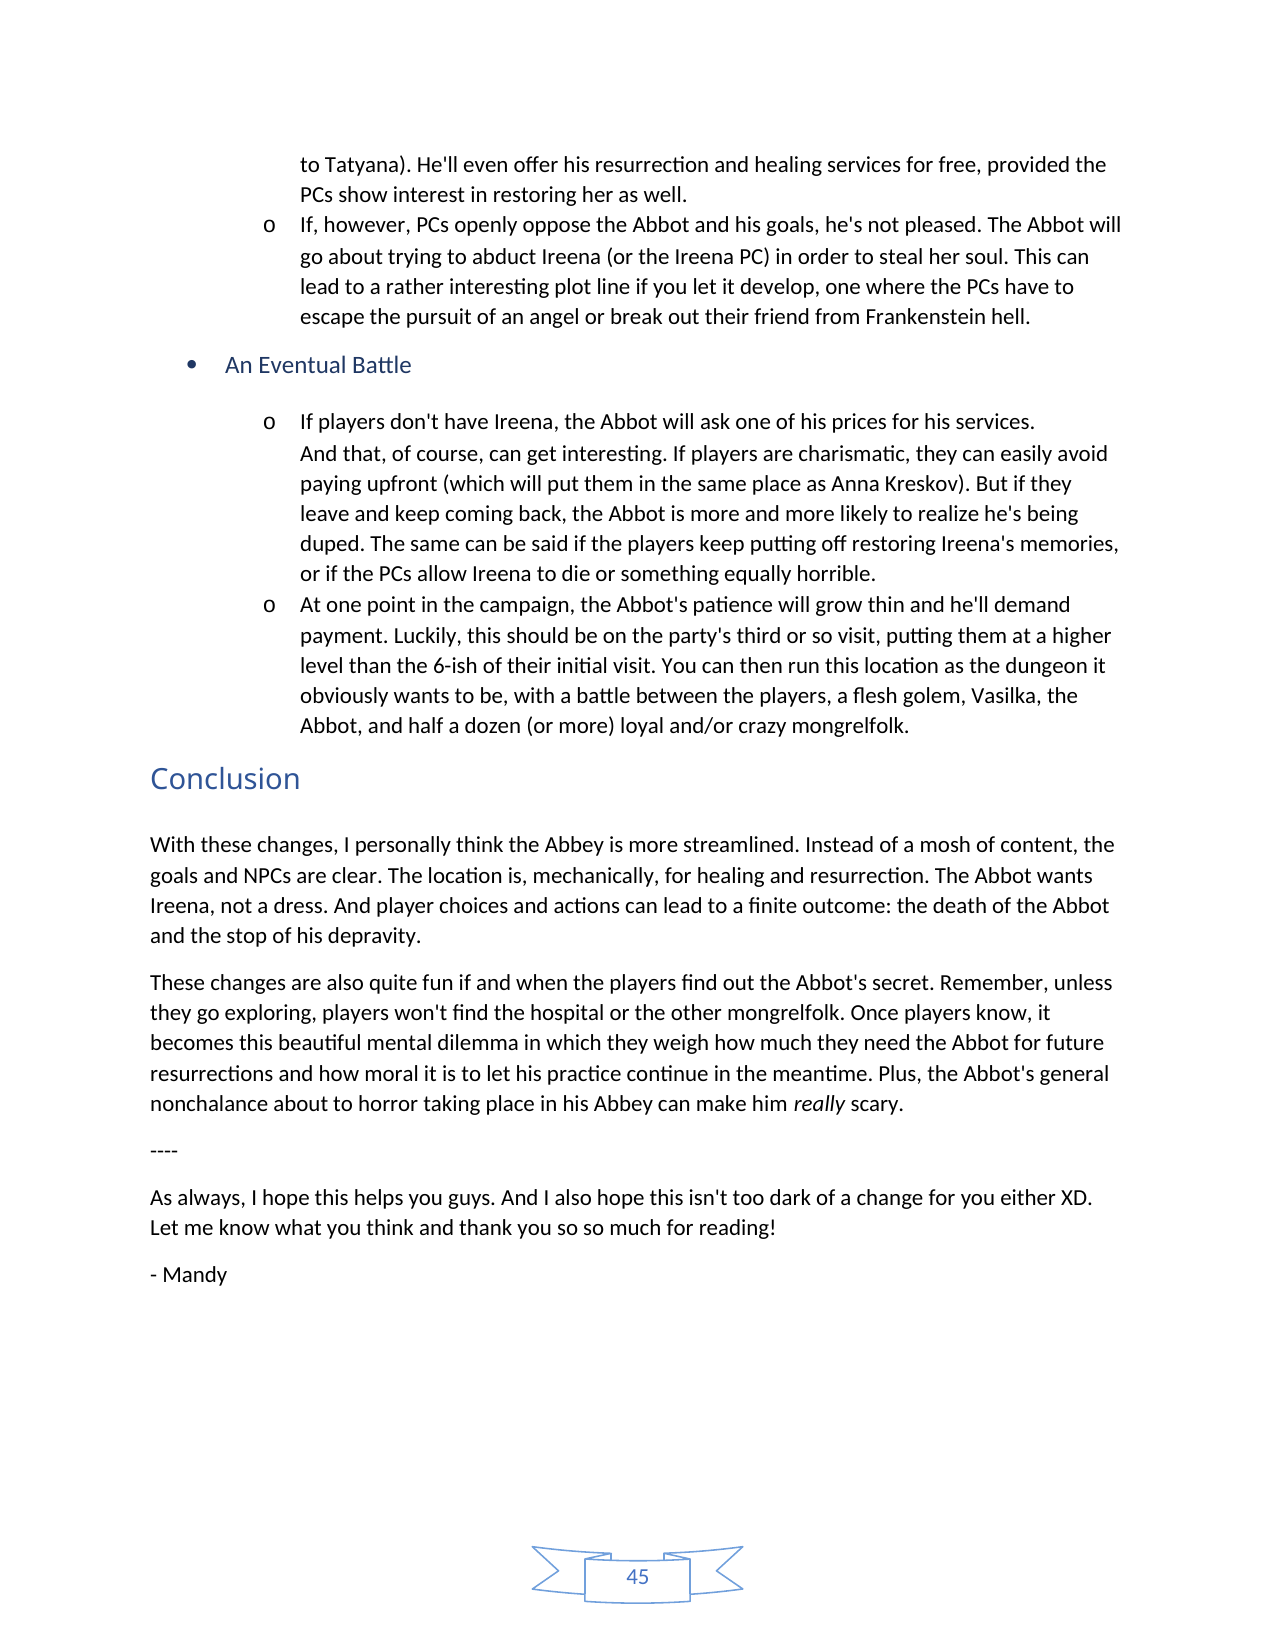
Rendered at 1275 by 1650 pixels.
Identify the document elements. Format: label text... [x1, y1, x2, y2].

text As always, I hope this helps you guys. And I also hope this isn't too dark of a change for you either XD. Let me know what you think and thank you so so much for reading! [150, 1183, 1125, 1241]
text These changes are also quite fun if and when the players find out the Abbot's secret. Remember, unless they go exploring, players won't find the hospital or the other mongrelfolk. Once players know, it becomes this beautiful mental dilemma in which they weigh how much they need the Abbot for future resurrections and how moral it is to let his practice continue in the meantime. Plus, the Abbot's general nonchalance about to horror taking place in his Abbey can make him really scary. [150, 968, 1125, 1117]
subtitle An Eventual Battle [187, 349, 1125, 379]
list If players don't have Ireena, the Abbot will ask one of his prices for his services. And that, of course, can get interesting. If players are charismatic, they can easily avoid paying upfront (which will put them in the same place as Anna Kreskov). But if they leave and keep coming back, the Abbot is more and more likely to realize he's being duped. The same can be said if the players keep putting off restoring Ireena's memories, or if the PCs allow Ireena to die or something equally horrible. [262, 407, 1125, 587]
list If, however, PCs openly oppose the Abbot and his goals, he's not pleased. The Abbot will go about trying to abduct Ireena (or the Ireena PC) in order to steal her soul. This can lead to a rather interesting plot line if you let it develop, one where the PCs have to escape the pursuit of an angel or break out their friend from Frankenstein hell. [262, 210, 1125, 330]
text ---- [150, 1136, 1125, 1164]
list At one point in the campaign, the Abbot's patience will grow thin and he'll demand payment. Luckily, this should be on the party's third or so visit, putting them at a higher level than the 6-ish of their initial visit. You can then run this location as the dungeon it obviously wants to be, with a battle between the players, a flesh golem, Vasilka, the Abbot, and half a dozen (or more) loyal and/or crazy mongrelfolk. [262, 590, 1125, 740]
subtitle Conclusion [150, 758, 1125, 798]
text With these changes, I personally think the Abbey is more streamlined. Instead of a mosh of content, the goals and NPCs are clear. The location is, mechanically, for healing and resurrection. The Abbot wants Ireena, not a dress. And player choices and actions can lead to a finite outcome: the death of the Abbot and the stop of his depravity. [150, 831, 1125, 949]
text - Mandy [150, 1260, 1125, 1288]
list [262, 150, 1125, 208]
